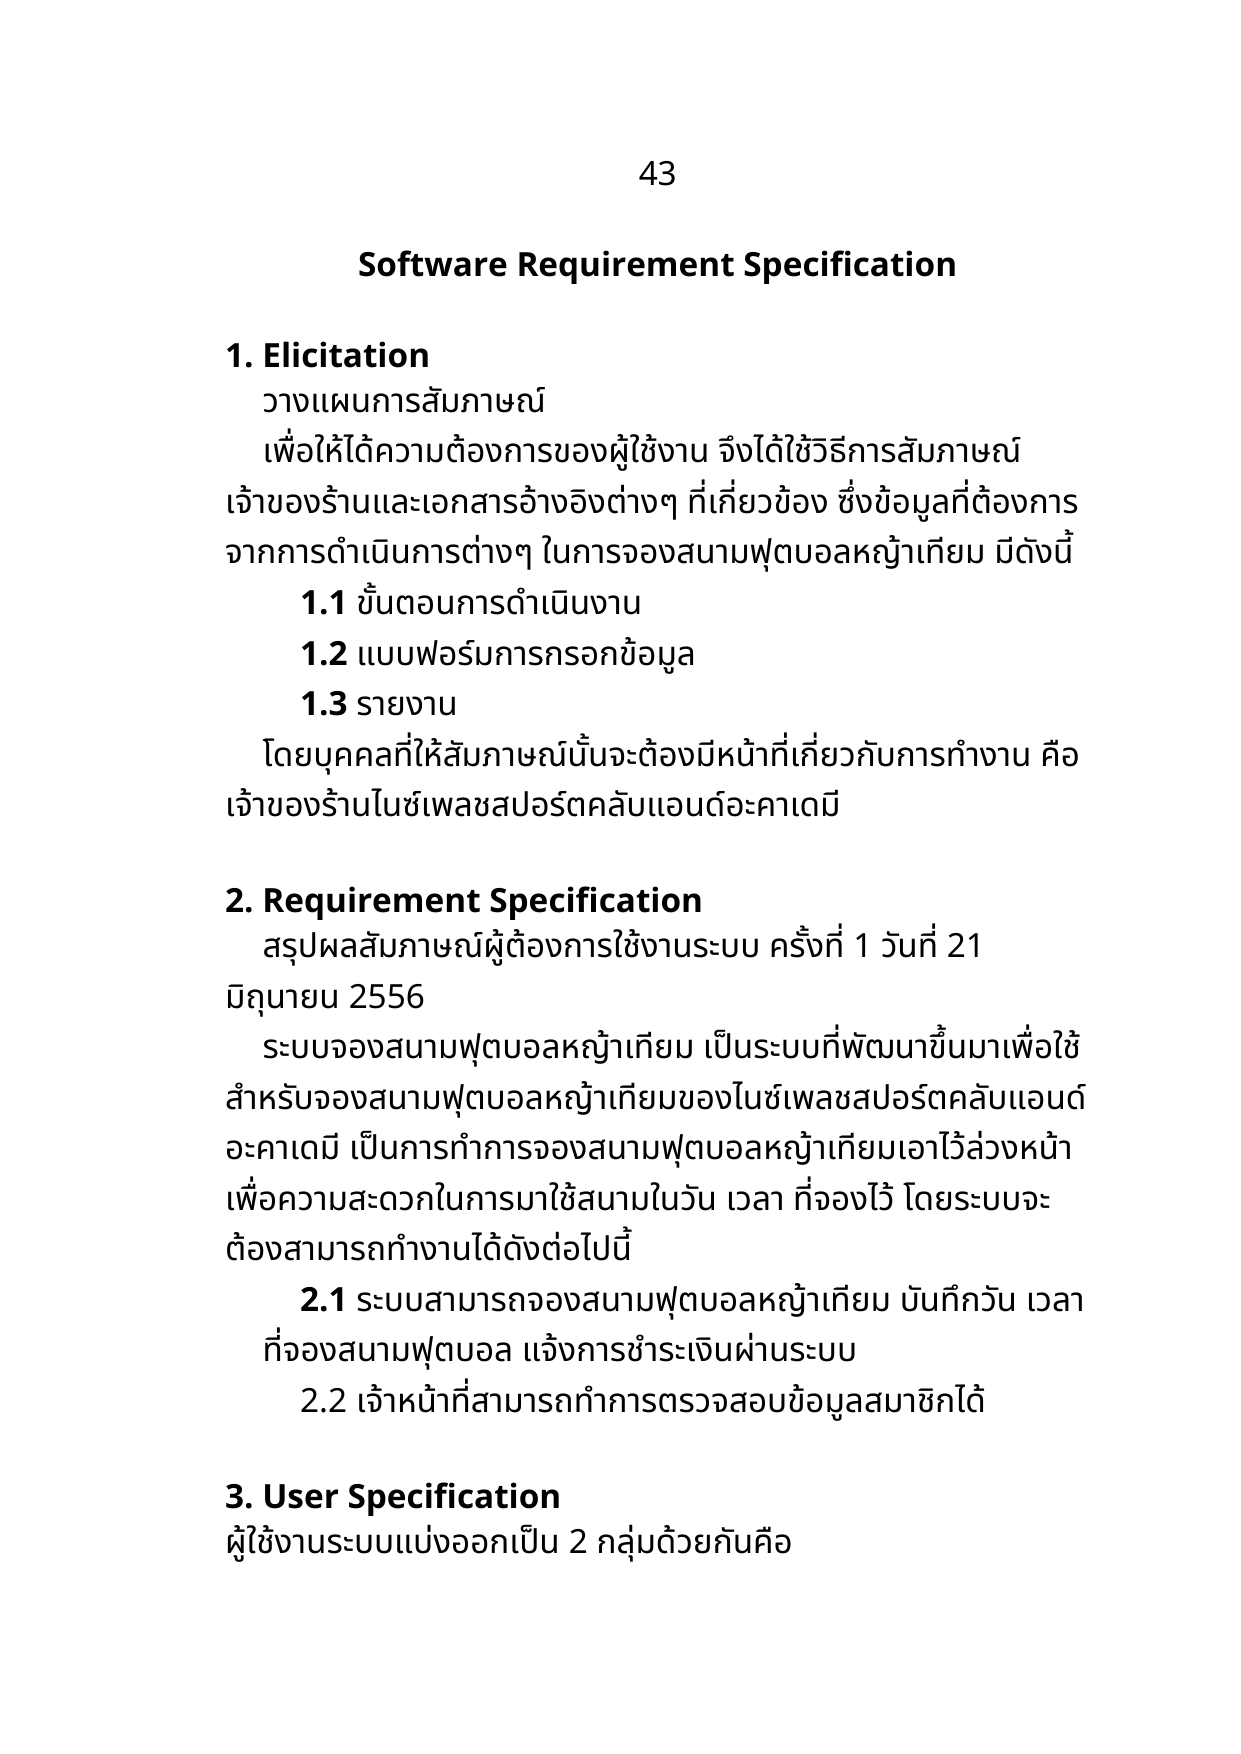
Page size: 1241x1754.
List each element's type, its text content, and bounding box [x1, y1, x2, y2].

text 2.1 ระบบสามารถจองสนามฟุตบอลหญ้าเทียม บันทึกวัน เวลา ที่จองสนามฟุตบอล แจ้งการชำระเงินผ่านระบบ [262, 1276, 1090, 1377]
text Software Requirement Specification [225, 241, 1090, 286]
text 1.1 ขั้นตอนการดำเนินงาน [262, 579, 1090, 629]
text 2.2 เจ้าหน้าที่สามารถทำการตรวจสอบข้อมูลสมาชิกได้ [262, 1377, 1090, 1427]
text 1.2 แบบฟอร์มการกรอกข้อมูล [262, 629, 1090, 680]
text โดยบุคคลที่ให้สัมภาษณ์นั้นจะต้องมีหน้าที่เกี่ยวกับการทำงาน คือ เจ้าของร้านไนซ์เพลชสปอร์ตคลับแอนด์อะคาเดมี [225, 731, 1090, 831]
text วางแผนการสัมภาษณ์ [225, 377, 1090, 427]
text ระบบจองสนามฟุตบอลหญ้าเทียม เป็นระบบที่พัฒนาขึ้นมาเพื่อใช้สำหรับจองสนามฟุตบอลหญ้าเทียมของไนซ์เพลชสปอร์ตคลับแอนด์อะคาเดมี เป็นการทำการจองสนามฟุตบอลหญ้าเทียมเอาไว้ล่วงหน้า เพื่อความสะดวกในการมาใช้สนามในวัน เวลา ที่จองไว้ โดยระบบจะต้องสามารถทำงานได้ดังต่อไปนี้ [225, 1023, 1090, 1276]
text 1.3 รายงาน [262, 680, 1090, 731]
text 1. Elicitation [225, 332, 1090, 377]
text 2. Requirement Specification [225, 877, 1090, 922]
text เพื่อให้ได้ความต้องการของผู้ใช้งาน จึงได้ใช้วิธีการสัมภาษณ์เจ้าของร้านและเอกสารอ้างอิงต่างๆ ที่เกี่ยวข้อง ซึ่งข้อมูลที่ต้องการจากการดำเนินการต่างๆ ในการจองสนามฟุตบอลหญ้าเทียม มีดังนี้ [225, 427, 1090, 579]
text 3. User Specification [225, 1473, 1090, 1518]
text ผู้ใช้งานระบบแบ่งออกเป็น 2 กลุ่มด้วยกันคือ [225, 1518, 1090, 1569]
text สรุปผลสัมภาษณ์ผู้ต้องการใช้งานระบบ ครั้งที่ 1 วันที่ 21 มิถุนายน 2556 [225, 922, 1090, 1023]
